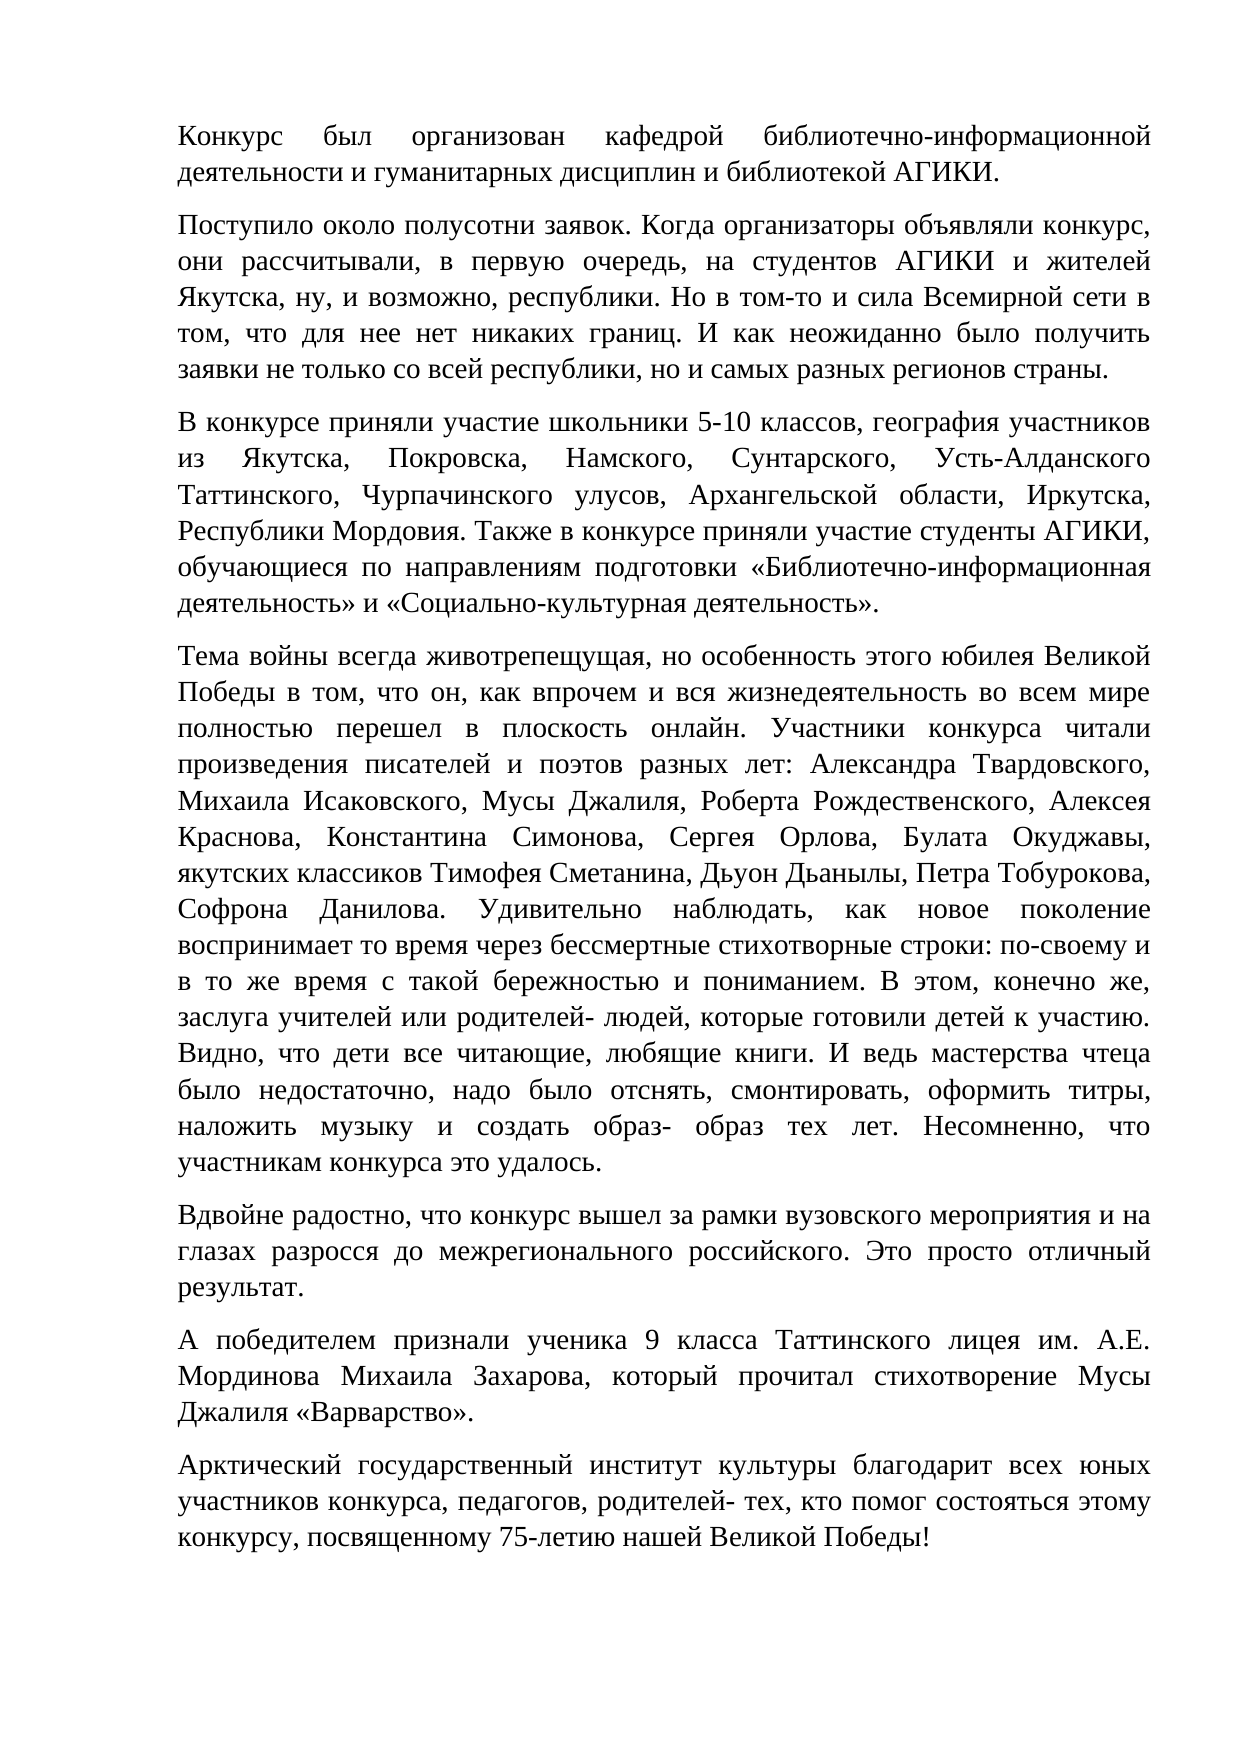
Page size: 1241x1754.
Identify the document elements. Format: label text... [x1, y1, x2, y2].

text А победителем признали ученика 9 класса Таттинского лицея им. А.Е. Мординова Михаила Захарова, который прочитал стихотворение Мусы Джалиля «Варварство». [177, 1322, 1152, 1428]
text Поступило около полусотни заявок. Когда организаторы объявляли конкурс, они рассчитывали, в первую очередь, на студентов АГИКИ и жителей Якутска, ну, и возможно, республики. Но в том-то и сила Всемирной сети в том, что для нее нет никаких границ. И как неожиданно было получить заявки не только со всей республики, но и самых разных регионов страны. [177, 207, 1152, 385]
text В конкурсе приняли участие школьники 5-10 классов, география участников из Якутска, Покровска, Намского, Сунтарского, Усть-Алданского Таттинского, Чурпачинского улусов, Архангельской области, Иркутска, Республики Мордовия. Также в конкурсе приняли участие студенты АГИКИ, обучающиеся по направлениям подготовки «Библиотечно-информационная деятельность» и «Социально-культурная деятельность». [177, 404, 1152, 619]
text Тема войны всегда животрепещущая, но особенность этого юбилея Великой Победы в том, что он, как впрочем и вся жизнедеятельность во всем мире полностью перешел в плоскость онлайн. Участники конкурса читали произведения писателей и поэтов разных лет: Александра Твардовского, Михаила Исаковского, Мусы Джалиля, Роберта Рождественского, Алексея Краснова, Константина Симонова, Сергея Орлова, Булата Окуджавы, якутских классиков Тимофея Сметанина, Дьуон Дьанылы, Петра Тобурокова, Софрона Данилова. Удивительно наблюдать, как новое поколение воспринимает то время через бессмертные стихотворные строки: по-своему и в то же время с такой бережностью и пониманием. В этом, конечно же, заслуга учителей или родителей- людей, которые готовили детей к участию. Видно, что дети все читающие, любящие книги. И ведь мастерства чтеца было недостаточно, надо было отснять, смонтировать, оформить титры, наложить музыку и создать образ- образ тех лет. Несомненно, что участникам конкурса это удалось. [177, 638, 1152, 1178]
text Арктический государственный институт культуры благодарит всех юных участников конкурса, педагогов, родителей- тех, кто помог состояться этому конкурсу, посвященному 75-летию нашей Великой Победы! [177, 1447, 1152, 1553]
text Вдвойне радостно, что конкурс вышел за рамки вузовского мероприятия и на глазах разросся до межрегионального российского. Это просто отличный результат. [177, 1197, 1152, 1303]
text Конкурс был организован кафедрой библиотечно-информационной деятельности и гуманитарных дисциплин и библиотекой АГИКИ. [177, 118, 1152, 188]
